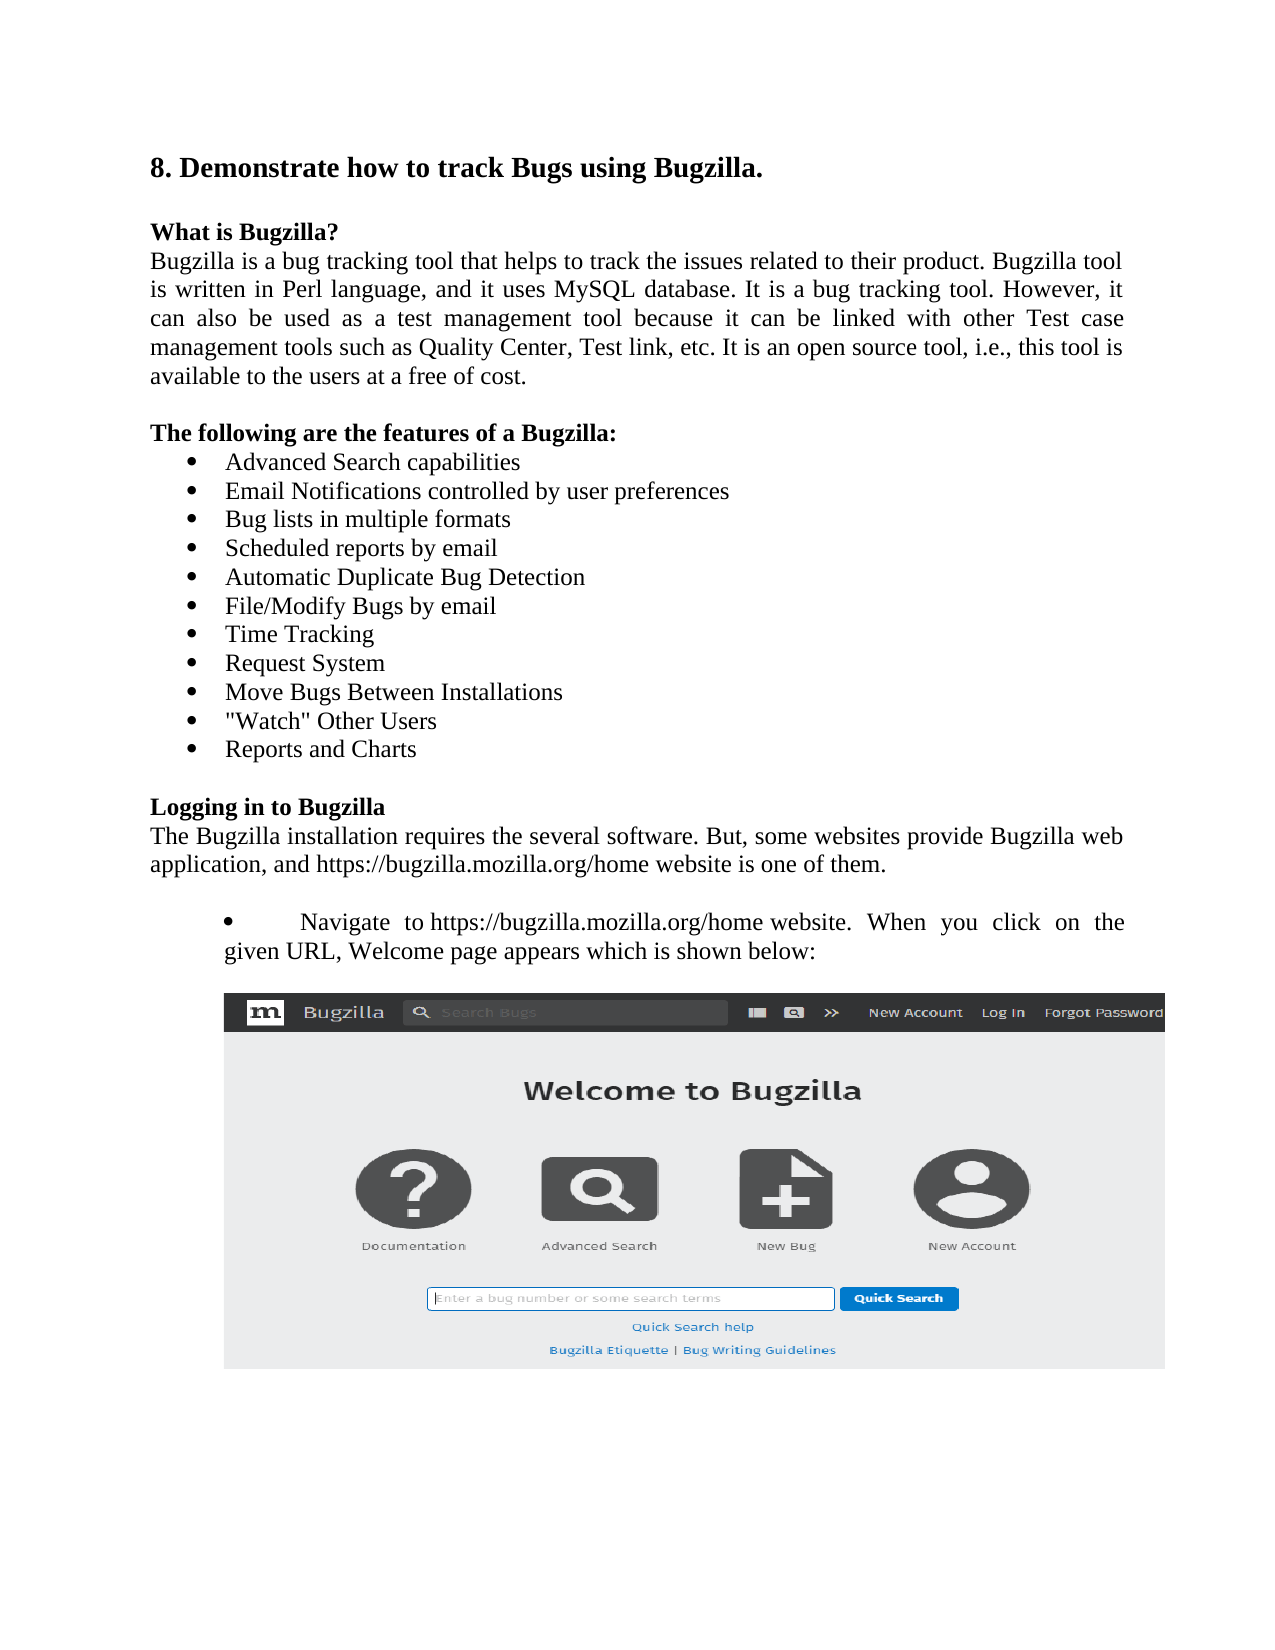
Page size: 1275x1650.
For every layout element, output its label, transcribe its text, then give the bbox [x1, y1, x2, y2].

picture [223, 993, 1165, 1369]
list Bug lists in multiple formats [187, 504, 1125, 533]
list Navigate to https://bugzilla.mozilla.org/home website. When you click on the given URL, Welcome page appears which is shown below: [224, 907, 1125, 964]
list Scheduled reports by email [187, 533, 1125, 562]
list Time Tracking [187, 619, 1125, 648]
list Automatic Duplicate Bug Detection [187, 562, 1125, 591]
list File/Modify Bugs by email [187, 591, 1125, 619]
list "Watch" Other Users [187, 706, 1125, 734]
list Advanced Search capabilities [187, 447, 1125, 476]
text The Bugzilla installation requires the several software. But, some websites provide Bugzilla web application, and https://bugzilla.mozilla.org/home website is one of them. [150, 821, 1125, 878]
text Bugzilla is a bug tracking tool that helps to track the issues related to their product. Bugzilla tool is written in Perl language, and it uses MySQL database. It is a bug tracking tool. However, it can also be used as a test management tool because it can be linked with other Test case management tools such as Quality Center, Test link, etc. It is an open source tool, i.e., this tool is available to the users at a free of cost. [150, 246, 1125, 389]
list Request System [187, 648, 1125, 677]
text What is Bugzilla? [150, 217, 1125, 246]
list Email Notifications controlled by user preferences [187, 476, 1125, 504]
text Logging in to Bugzilla [150, 792, 1125, 821]
text The following are the features of a Bugzilla: [150, 418, 1125, 447]
list Move Bugs Between Installations [187, 677, 1125, 706]
list Reports and Charts [187, 734, 1125, 763]
text 8. Demonstrate how to track Bugs using Bugzilla. [150, 150, 1125, 183]
